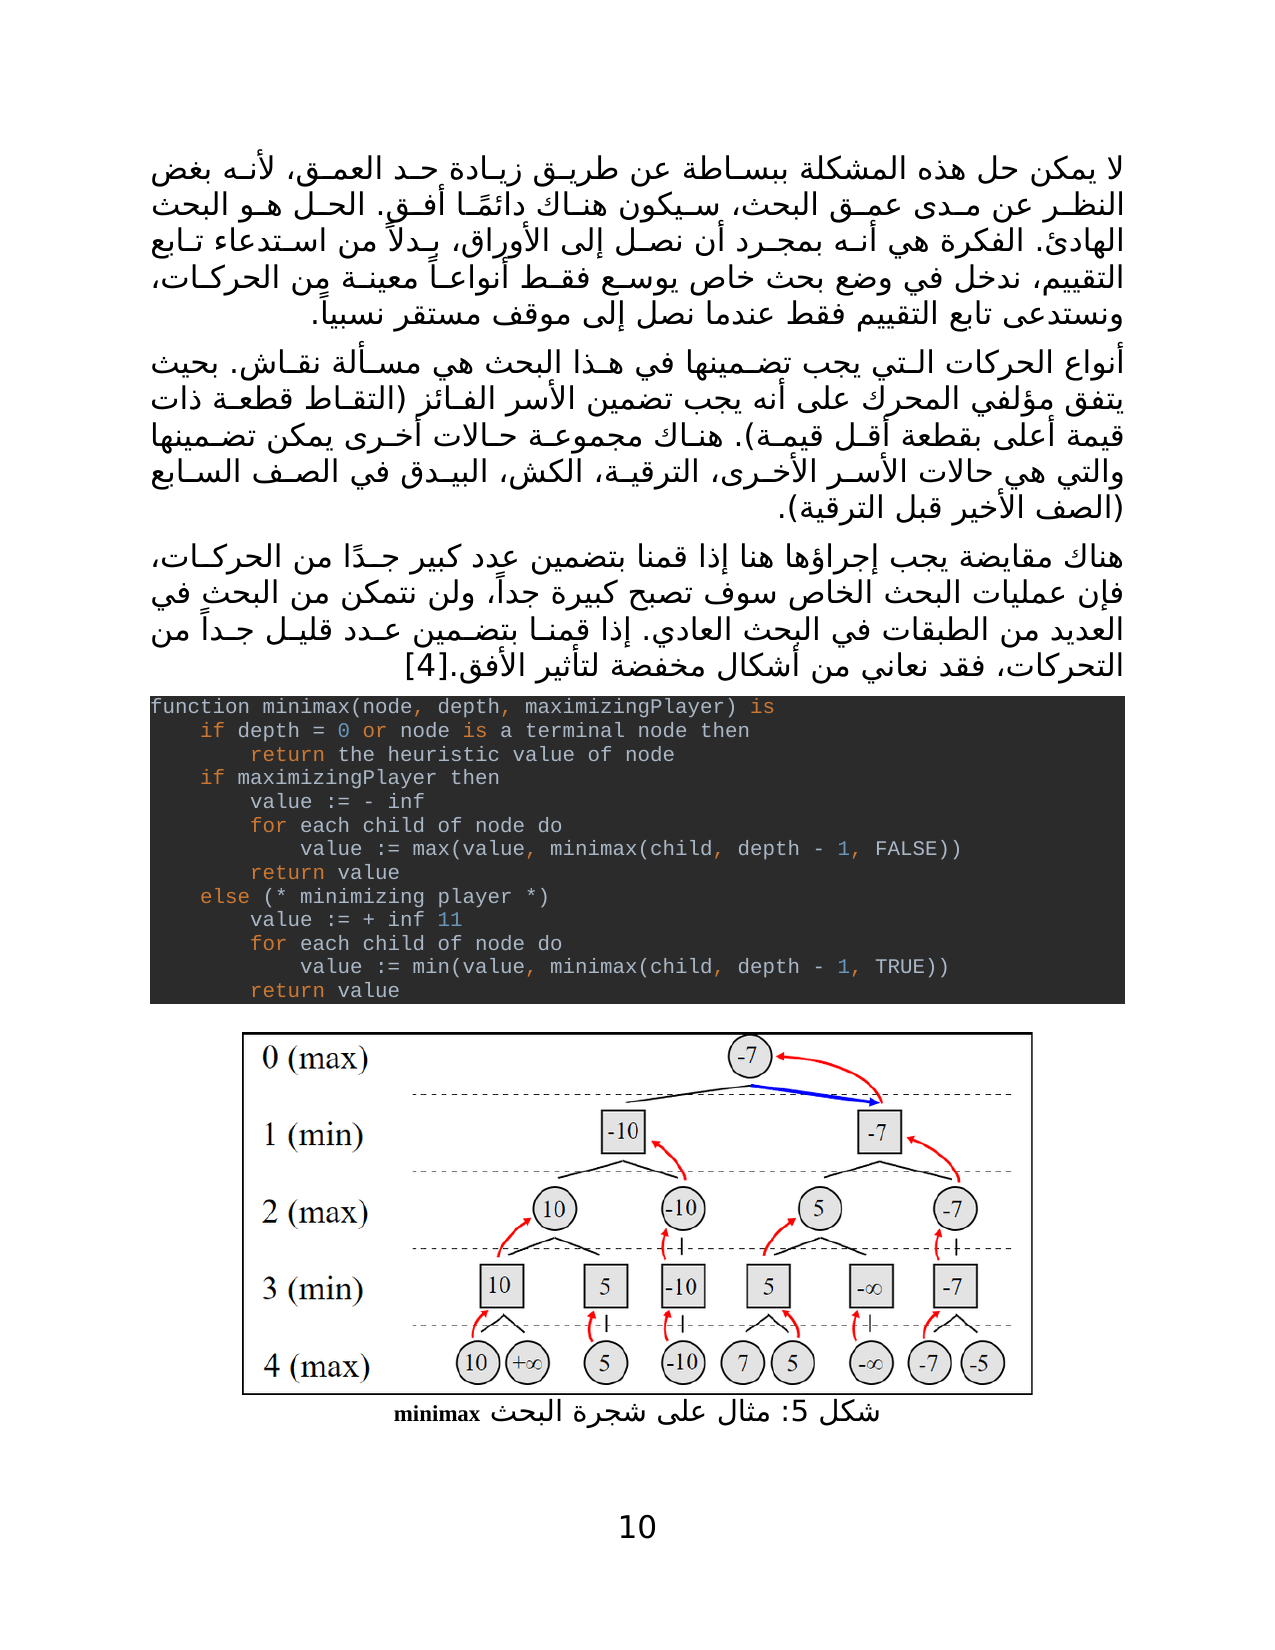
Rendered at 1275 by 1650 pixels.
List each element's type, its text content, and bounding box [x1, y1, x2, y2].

text لا يمكن حل هذه المشكلة ببساطة عن طريق زيادة حد العمق، لأنه بغض النظر عن مدى عمق البحث، سيكون هناك دائمًا أفق. الحل هو البحث الهادئ. الفكرة هي أنه بمجرد أن نصل إلى الأوراق، بدلاً من استدعاء تابع التقييم، ندخل في وضع بحث خاص يوسع فقط أنواعاً معينة من الحركات، ونستدعى تابع التقييم فقط عندما نصل إلى موقف مستقر نسبياً. [150, 150, 1125, 332]
text function minimax(node, depth, maximizingPlayer) is if depth = 0 or node is a terminal node then return the heuristic value of node if maximizingPlayer then value := - inf for each child of node do value := max(value, minimax(child, depth - 1, FALSE)) return value else (* minimizing player *) value := + inf 11 for each child of node do value := min(value, minimax(child, depth - 1, TRUE)) return value [150, 696, 1125, 1004]
text شكل 5: مثال على شجرة البحث minimax [150, 1394, 1125, 1428]
picture [242, 1032, 1033, 1395]
text أنواع الحركات التي يجب تضمينها في هذا البحث هي مسألة نقاش. بحيث يتفق مؤلفي المحرك على أنه يجب تضمين الأسر الفائز (التقاط قطعة ذات قيمة أعلى بقطعة أقل قيمة). هناك مجموعة حالات أخرى يمكن تضمينها والتي هي حالات الأسر الأخرى، الترقية، الكش، البيدق في الصف السابع (الصف الأخير قبل الترقية). [150, 344, 1125, 526]
text هناك مقايضة يجب إجراؤها هنا إذا قمنا بتضمين عدد كبير جدًا من الحركات، فإن عمليات البحث الخاص سوف تصبح كبيرة جداً، ولن نتمكن من البحث في العديد من الطبقات في البحث العادي. إذا قمنا بتضمين عدد قليل جداً من التحركات، فقد نعاني من أشكال مخفضة لتأثير الأفق.[4] [150, 538, 1125, 684]
